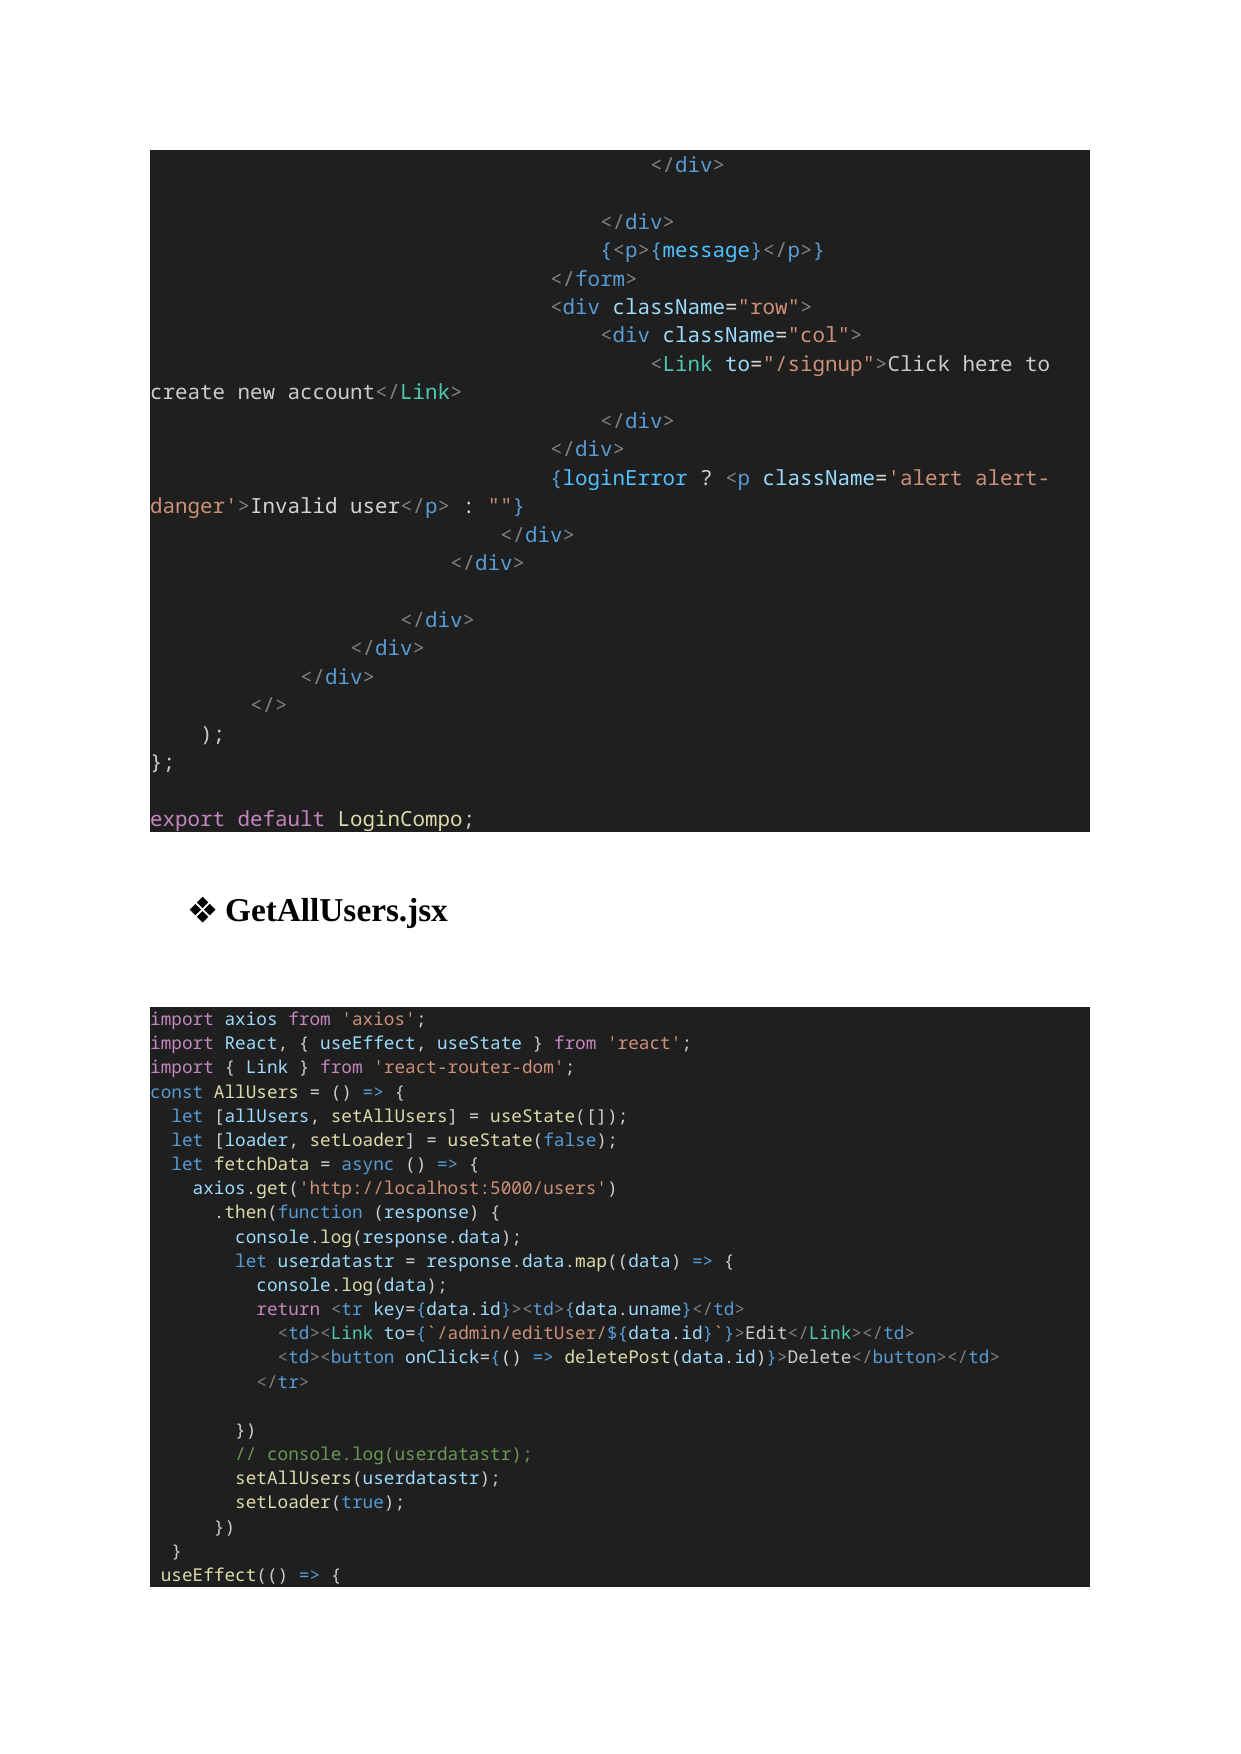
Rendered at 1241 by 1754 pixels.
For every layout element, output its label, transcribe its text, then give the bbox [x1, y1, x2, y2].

text console.log(data); [150, 1272, 1090, 1297]
text } [150, 1538, 1090, 1562]
text .then(function (response) { [150, 1200, 1090, 1224]
text {<p>{message}</p>} [150, 235, 1090, 264]
text let fetchData = async () => { [150, 1152, 1090, 1176]
text </form> [150, 264, 1090, 292]
text }) [150, 1417, 1090, 1442]
text <div className="col"> [150, 321, 1090, 349]
text axios.get('http://localhost:5000/users') [150, 1176, 1090, 1200]
text import React, { useEffect, useState } from 'react'; [150, 1031, 1090, 1055]
text }; [150, 747, 1090, 776]
text <div className="row"> [150, 292, 1090, 321]
text </div> [150, 633, 1090, 662]
text import { Link } from 'react-router-dom'; [150, 1055, 1090, 1079]
text </div> [150, 520, 1090, 548]
text }) [150, 1514, 1090, 1538]
text </div> [150, 207, 1090, 235]
text setLoader(true); [150, 1490, 1090, 1514]
text return <tr key={data.id}><td>{data.uname}</td> [150, 1297, 1090, 1321]
text export default LoginCompo; [150, 804, 1090, 832]
text </div> [150, 434, 1090, 463]
text setAllUsers(userdatastr); [150, 1466, 1090, 1490]
text </div> [150, 548, 1090, 577]
text </div> [150, 605, 1090, 633]
text <Link to="/signup">Click here to create new account</Link> [150, 349, 1090, 406]
text let [loader, setLoader] = useState(false); [150, 1127, 1090, 1152]
text ); [150, 719, 1090, 747]
text import axios from 'axios'; [150, 1007, 1090, 1031]
text <td><Link to={`/admin/editUser/${data.id}`}>Edit</Link></td> [150, 1321, 1090, 1345]
text {loginError ? <p className='alert alert-danger'>Invalid user</p> : ""} [150, 463, 1090, 520]
text console.log(response.data); [150, 1224, 1090, 1248]
text useEffect(() => { [150, 1562, 1090, 1587]
text </div> [150, 406, 1090, 434]
text let userdatastr = response.data.map((data) => { [150, 1248, 1090, 1272]
text <td><button onClick={() => deletePost(data.id)}>Delete</button></td> [150, 1345, 1090, 1369]
text let [allUsers, setAllUsers] = useState([]); [150, 1103, 1090, 1127]
text </> [150, 690, 1090, 719]
text const AllUsers = () => { [150, 1079, 1090, 1103]
text </div> [150, 662, 1090, 690]
text </div> [150, 150, 1090, 178]
text // console.log(userdatastr); [150, 1442, 1090, 1466]
list GetAllUsers.jsx [187, 891, 1090, 929]
text </tr> [150, 1369, 1090, 1393]
